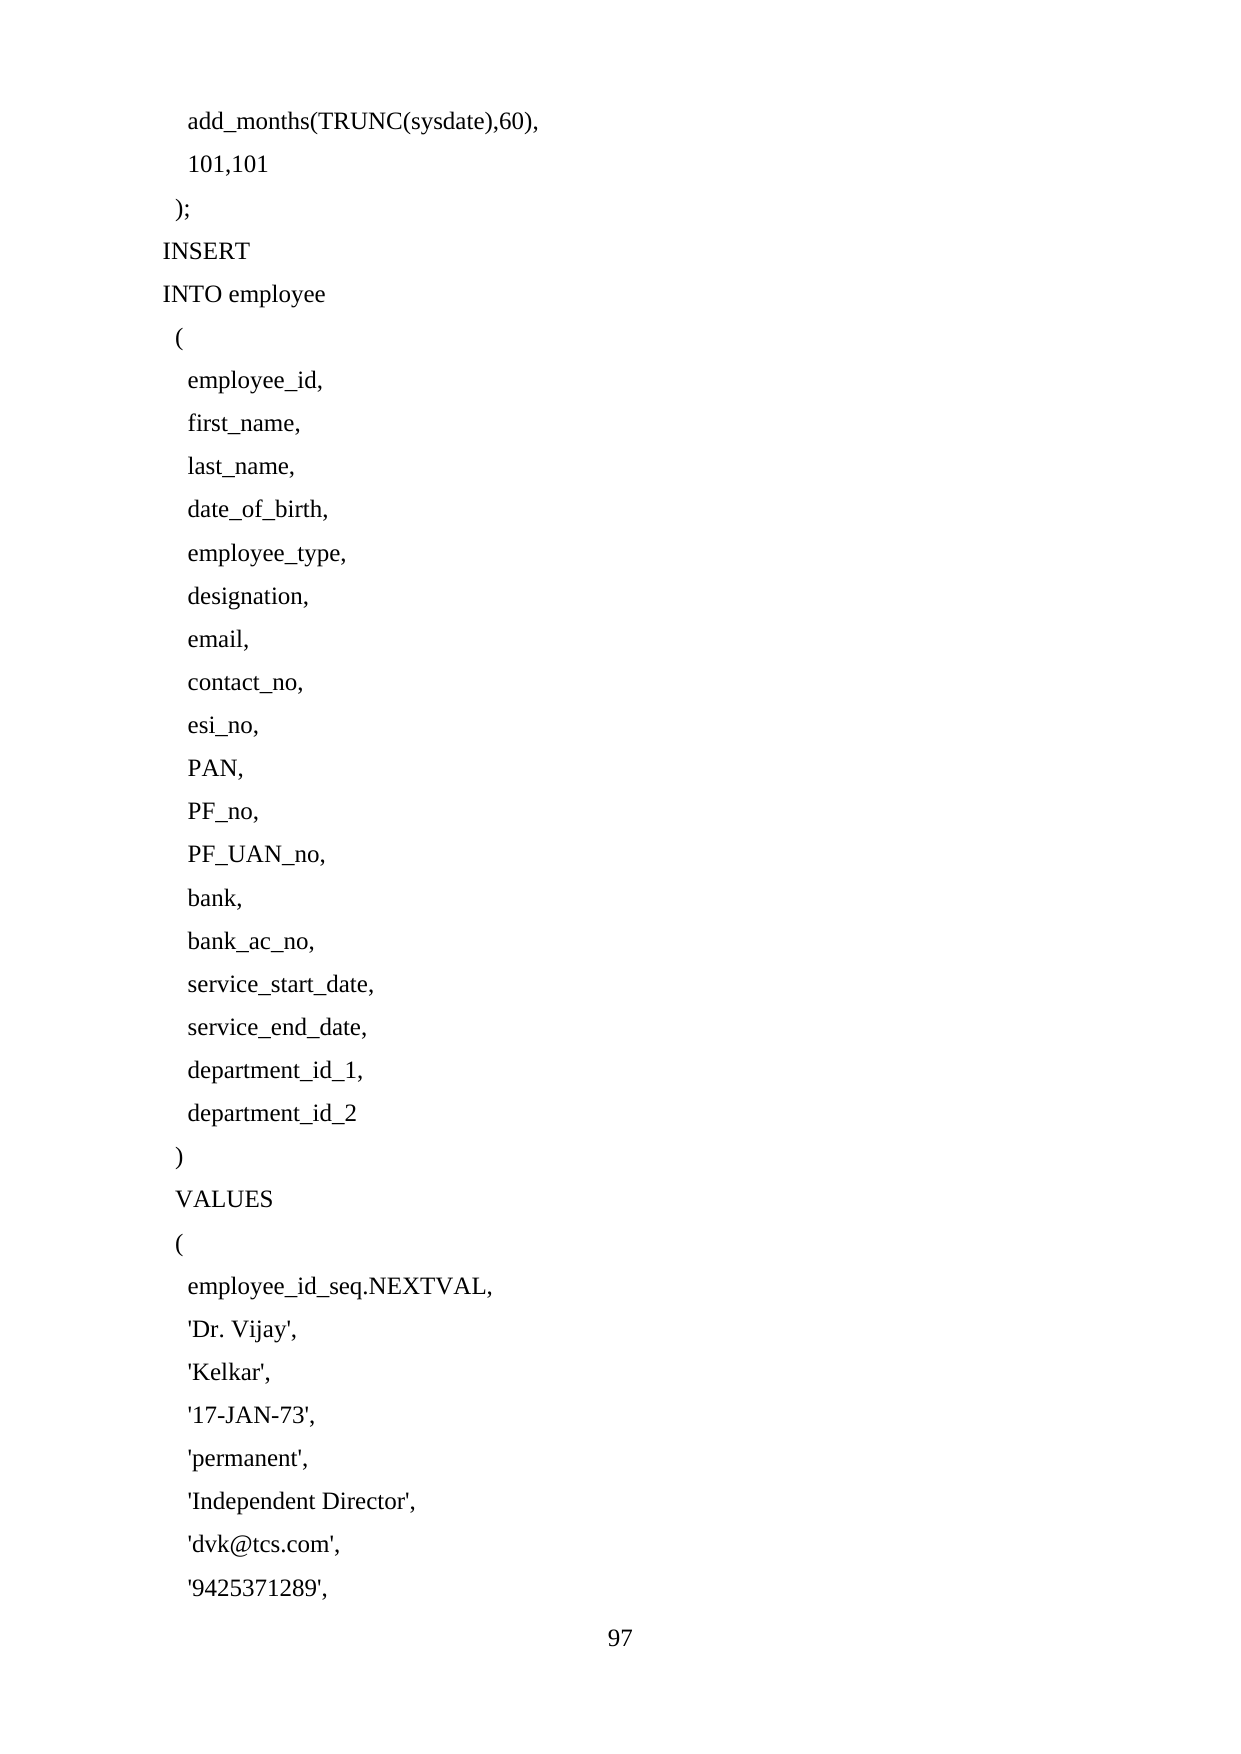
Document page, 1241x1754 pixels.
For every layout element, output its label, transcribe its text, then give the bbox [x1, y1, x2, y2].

text first_name, [150, 408, 1090, 437]
text employee_id, [150, 365, 1090, 394]
text INTO employee [150, 279, 1090, 308]
text 'permanent', [150, 1443, 1090, 1472]
text designation, [150, 581, 1090, 609]
text 'dvk@tcs.com', [150, 1529, 1090, 1558]
text service_start_date, [150, 969, 1090, 998]
text 'Kelkar', [150, 1357, 1090, 1386]
text contact_no, [150, 667, 1090, 696]
text '17-JAN-73', [150, 1400, 1090, 1429]
text bank, [150, 883, 1090, 911]
text add_months(TRUNC(sysdate),60), [150, 106, 1090, 135]
text PF_no, [150, 796, 1090, 825]
text 'Dr. Vijay', [150, 1314, 1090, 1343]
text PAN, [150, 753, 1090, 782]
text 'Independent Director', [150, 1486, 1090, 1515]
text employee_id_seq.NEXTVAL, [150, 1271, 1090, 1299]
text service_end_date, [150, 1012, 1090, 1041]
text '9425371289', [150, 1573, 1090, 1601]
text department_id_1, [150, 1055, 1090, 1084]
text ) [150, 1141, 1090, 1170]
text ( [150, 1228, 1090, 1256]
text last_name, [150, 451, 1090, 480]
text 101,101 [150, 149, 1090, 178]
text VALUES [150, 1184, 1090, 1213]
text department_id_2 [150, 1098, 1090, 1127]
text PF_UAN_no, [150, 839, 1090, 868]
text email, [150, 624, 1090, 653]
text employee_type, [150, 538, 1090, 566]
text ( [150, 322, 1090, 351]
text date_of_birth, [150, 494, 1090, 523]
text esi_no, [150, 710, 1090, 739]
text ); [150, 193, 1090, 221]
text bank_ac_no, [150, 926, 1090, 954]
text INSERT [150, 236, 1090, 264]
